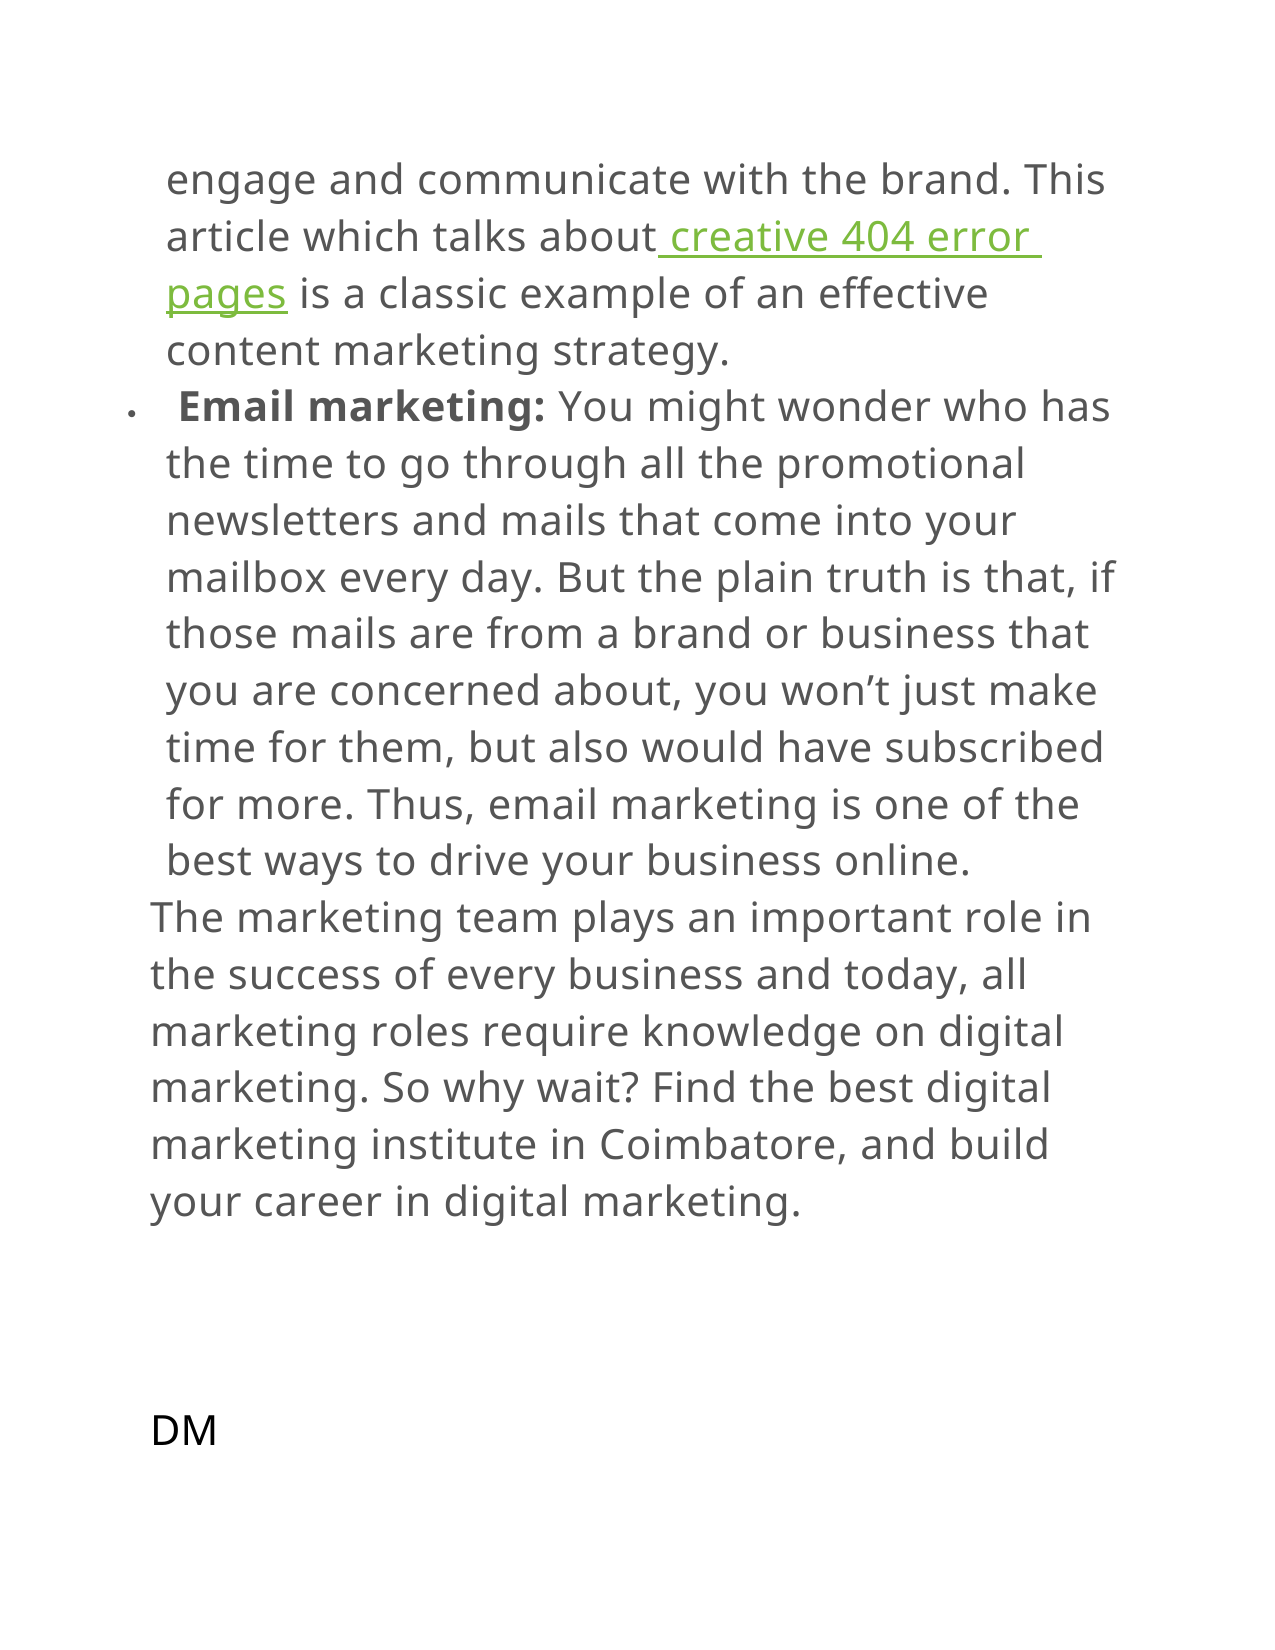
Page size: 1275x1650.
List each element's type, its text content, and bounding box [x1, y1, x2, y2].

text DM [150, 1401, 1125, 1457]
list Email marketing: You might wonder who has the time to go through all the promotional newsletters and mails that come into your mailbox every day. But the plain truth is that, if those mails are from a brand or business that you are concerned about, you won’t just make time for them, but also would have subscribed for more. Thus, email marketing is one of the best ways to drive your business online. [128, 377, 1125, 888]
text The marketing team plays an important role in the success of every business and today, all marketing roles require knowledge on digital marketing. So why wait? Find the best digital marketing institute in Coimbatore, and build your career in digital marketing. [150, 888, 1125, 1229]
